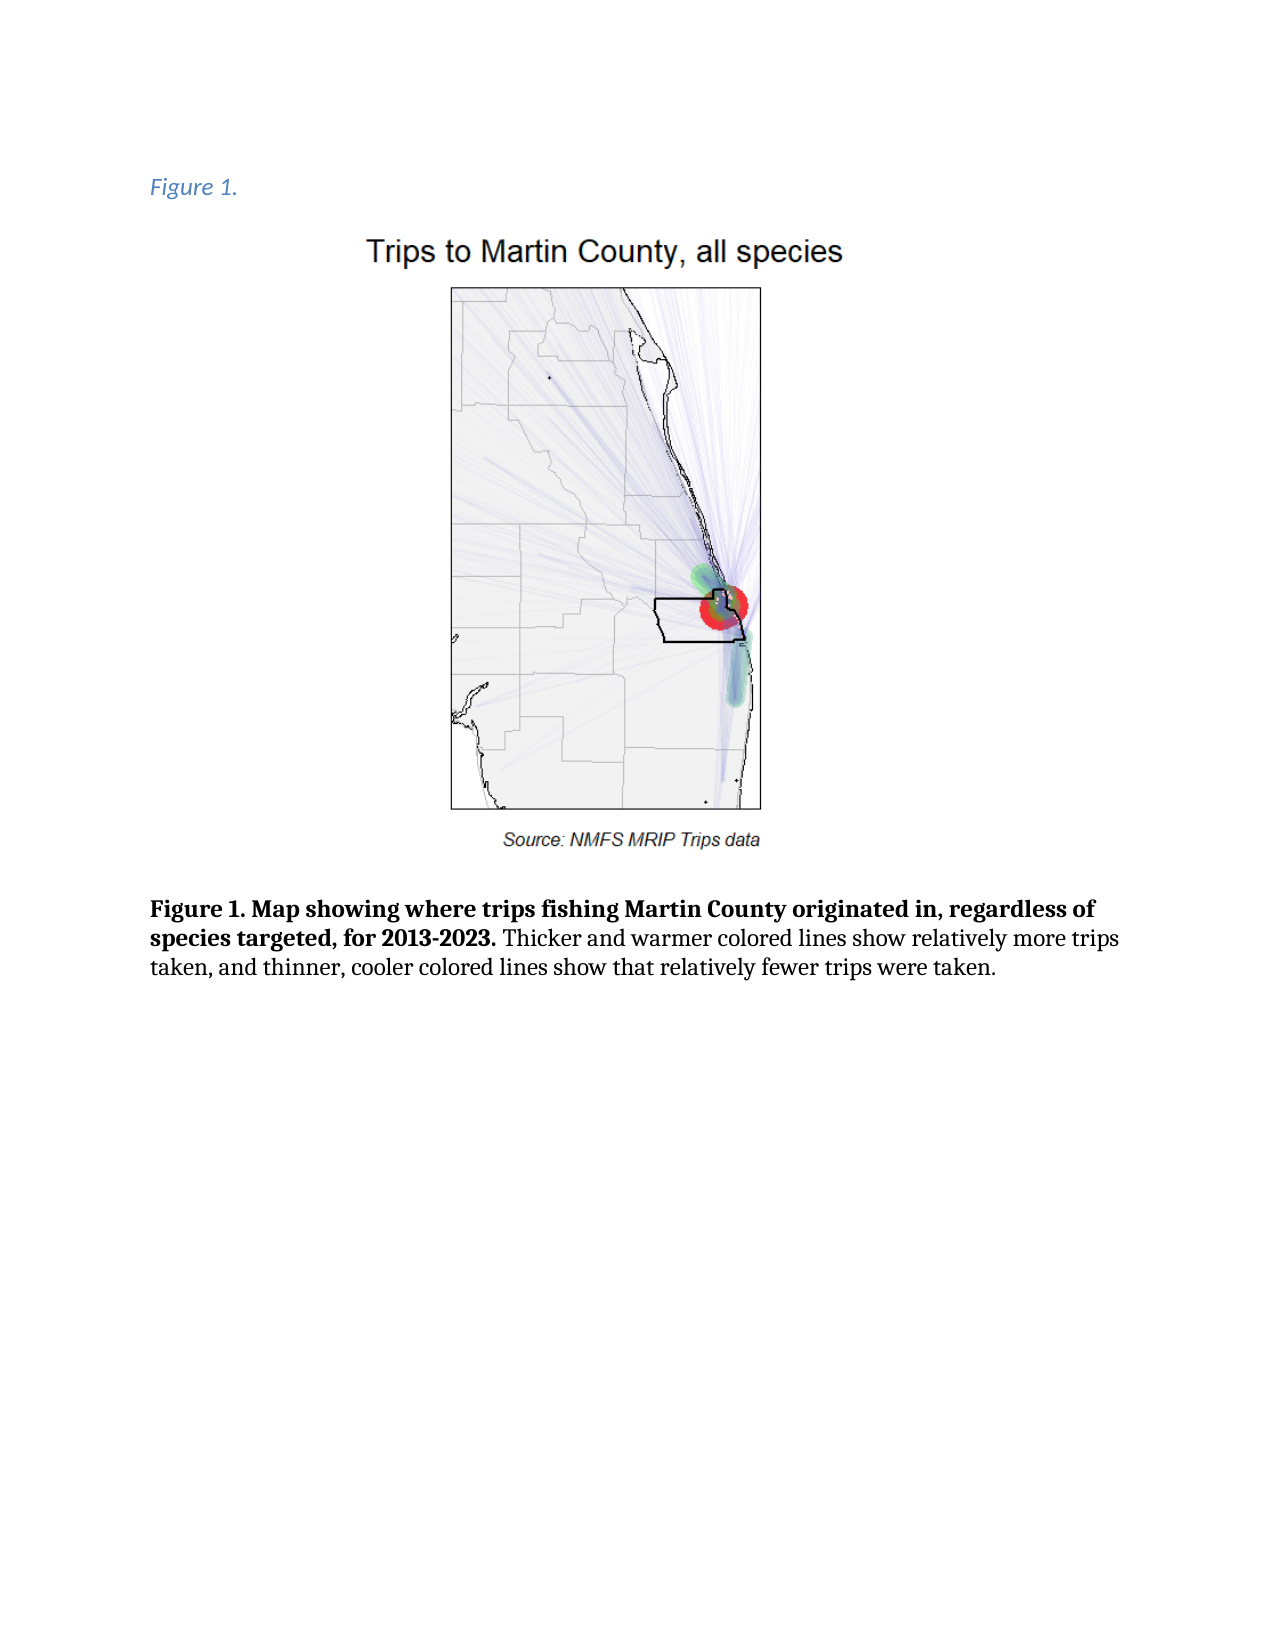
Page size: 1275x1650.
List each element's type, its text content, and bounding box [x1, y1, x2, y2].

subtitle Figure 1. [150, 171, 1125, 201]
text Figure 1. Map showing where trips fishing Martin County originated in, regardless of species targeted, for 2013-2023. Thicker and warmer colored lines show relatively more trips taken, and thinner, cooler colored lines show that relatively fewer trips were taken. [150, 895, 1125, 981]
picture [168, 220, 1044, 877]
